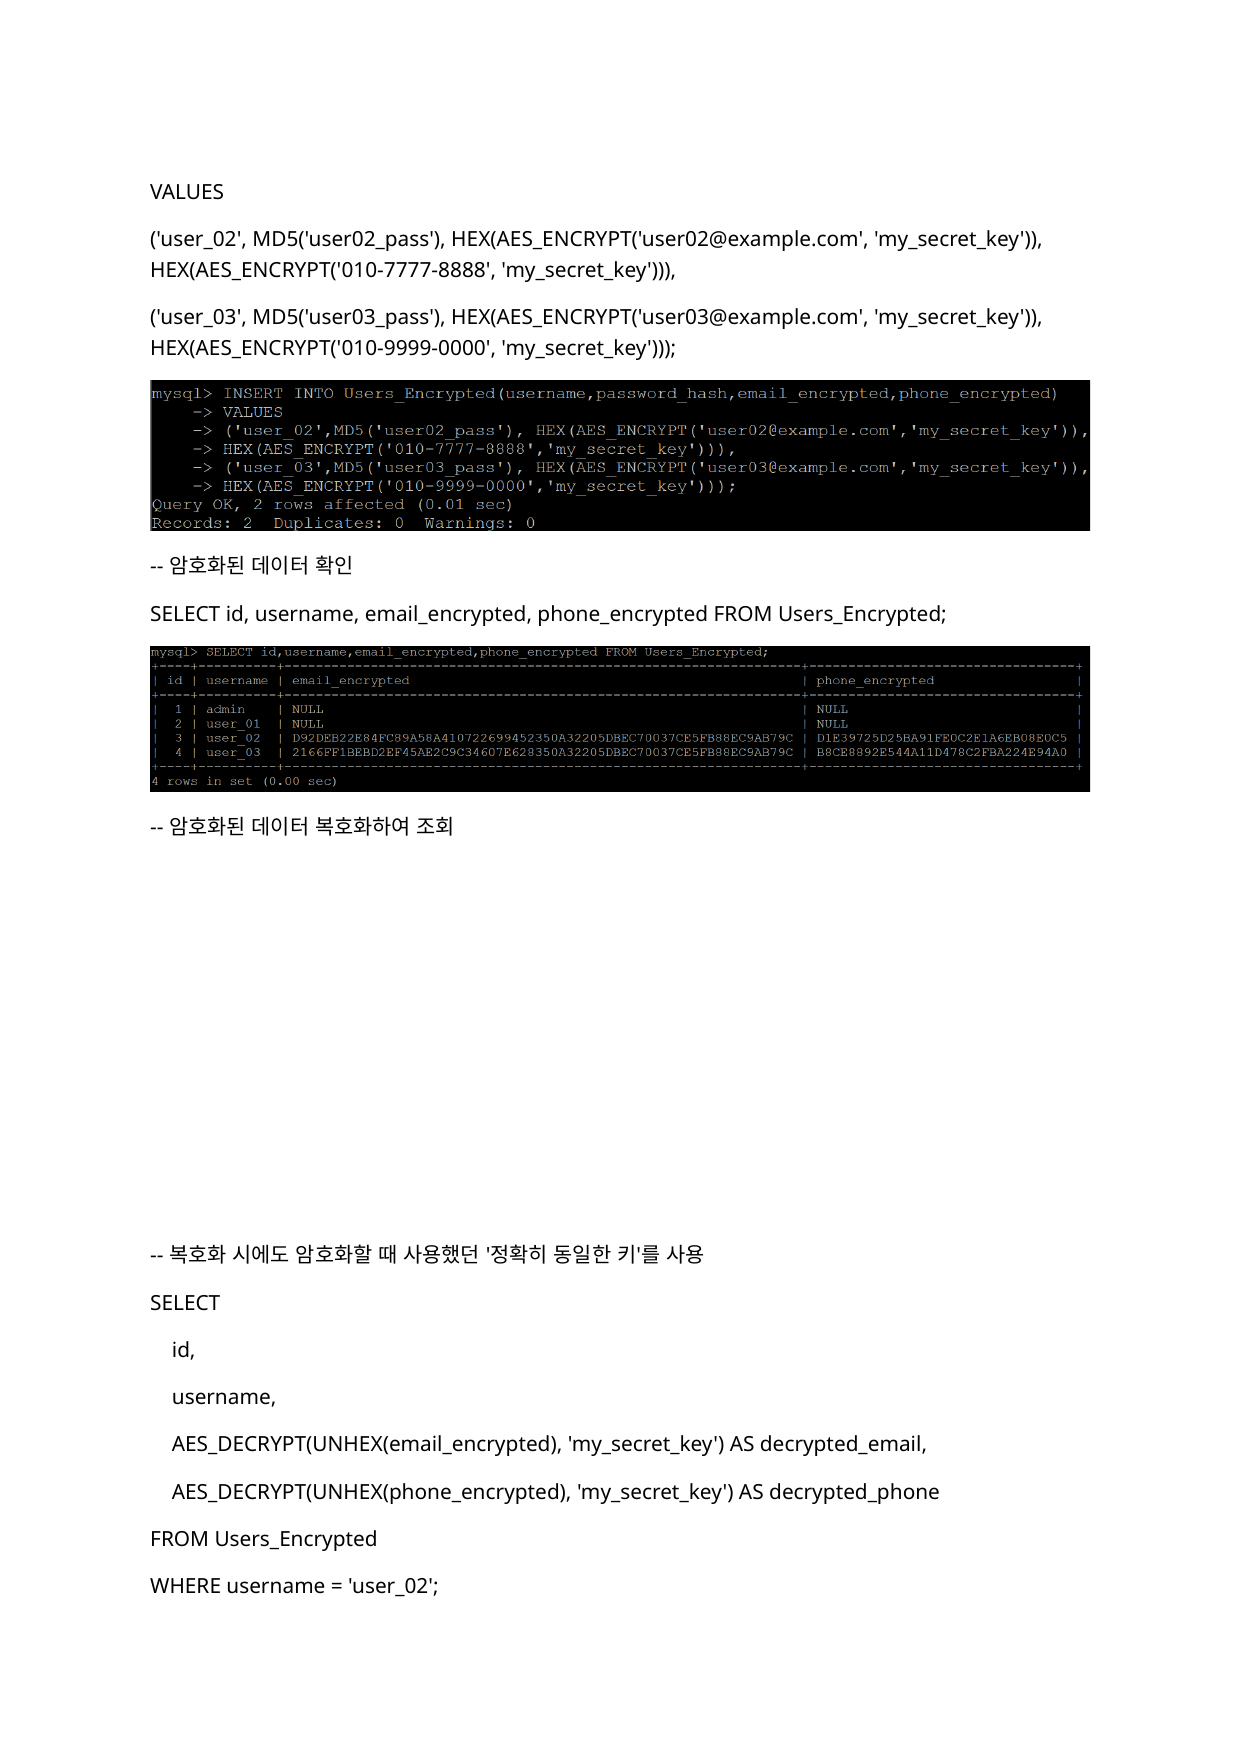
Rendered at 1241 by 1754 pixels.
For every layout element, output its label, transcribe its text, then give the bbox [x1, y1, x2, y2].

text WHERE username = 'user_02'; [150, 1571, 1090, 1600]
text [150, 177, 1090, 206]
text ('user_02', MD5('user02_pass'), HEX(AES_ENCRYPT('user02@example.com', 'my_secret_key')), HEX(AES_ENCRYPT('010-7777-8888', 'my_secret_key'))), [150, 224, 1090, 283]
picture [150, 646, 1091, 792]
text SELECT [150, 1288, 1090, 1316]
text AES_DECRYPT(UNHEX(phone_encrypted), 'my_secret_key') AS decrypted_phone [150, 1477, 1090, 1505]
text -- 암호화된 데이터 확인 [150, 549, 1090, 579]
picture [150, 380, 1091, 531]
text username, [150, 1382, 1090, 1411]
text AES_DECRYPT(UNHEX(email_encrypted), 'my_secret_key') AS decrypted_email, [150, 1429, 1090, 1458]
text id, [150, 1335, 1090, 1363]
text -- 암호화된 데이터 복호화하여 조회 [150, 811, 1090, 841]
text -- 복호화 시에도 암호화할 때 사용했던 '정확히 동일한 키'를 사용 [150, 1238, 1090, 1269]
text FROM Users_Encrypted [150, 1524, 1090, 1553]
text SELECT id, username, email_encrypted, phone_encrypted FROM Users_Encrypted; [150, 599, 1090, 627]
text ('user_03', MD5('user03_pass'), HEX(AES_ENCRYPT('user03@example.com', 'my_secret_key')), HEX(AES_ENCRYPT('010-9999-0000', 'my_secret_key'))); [150, 302, 1090, 361]
